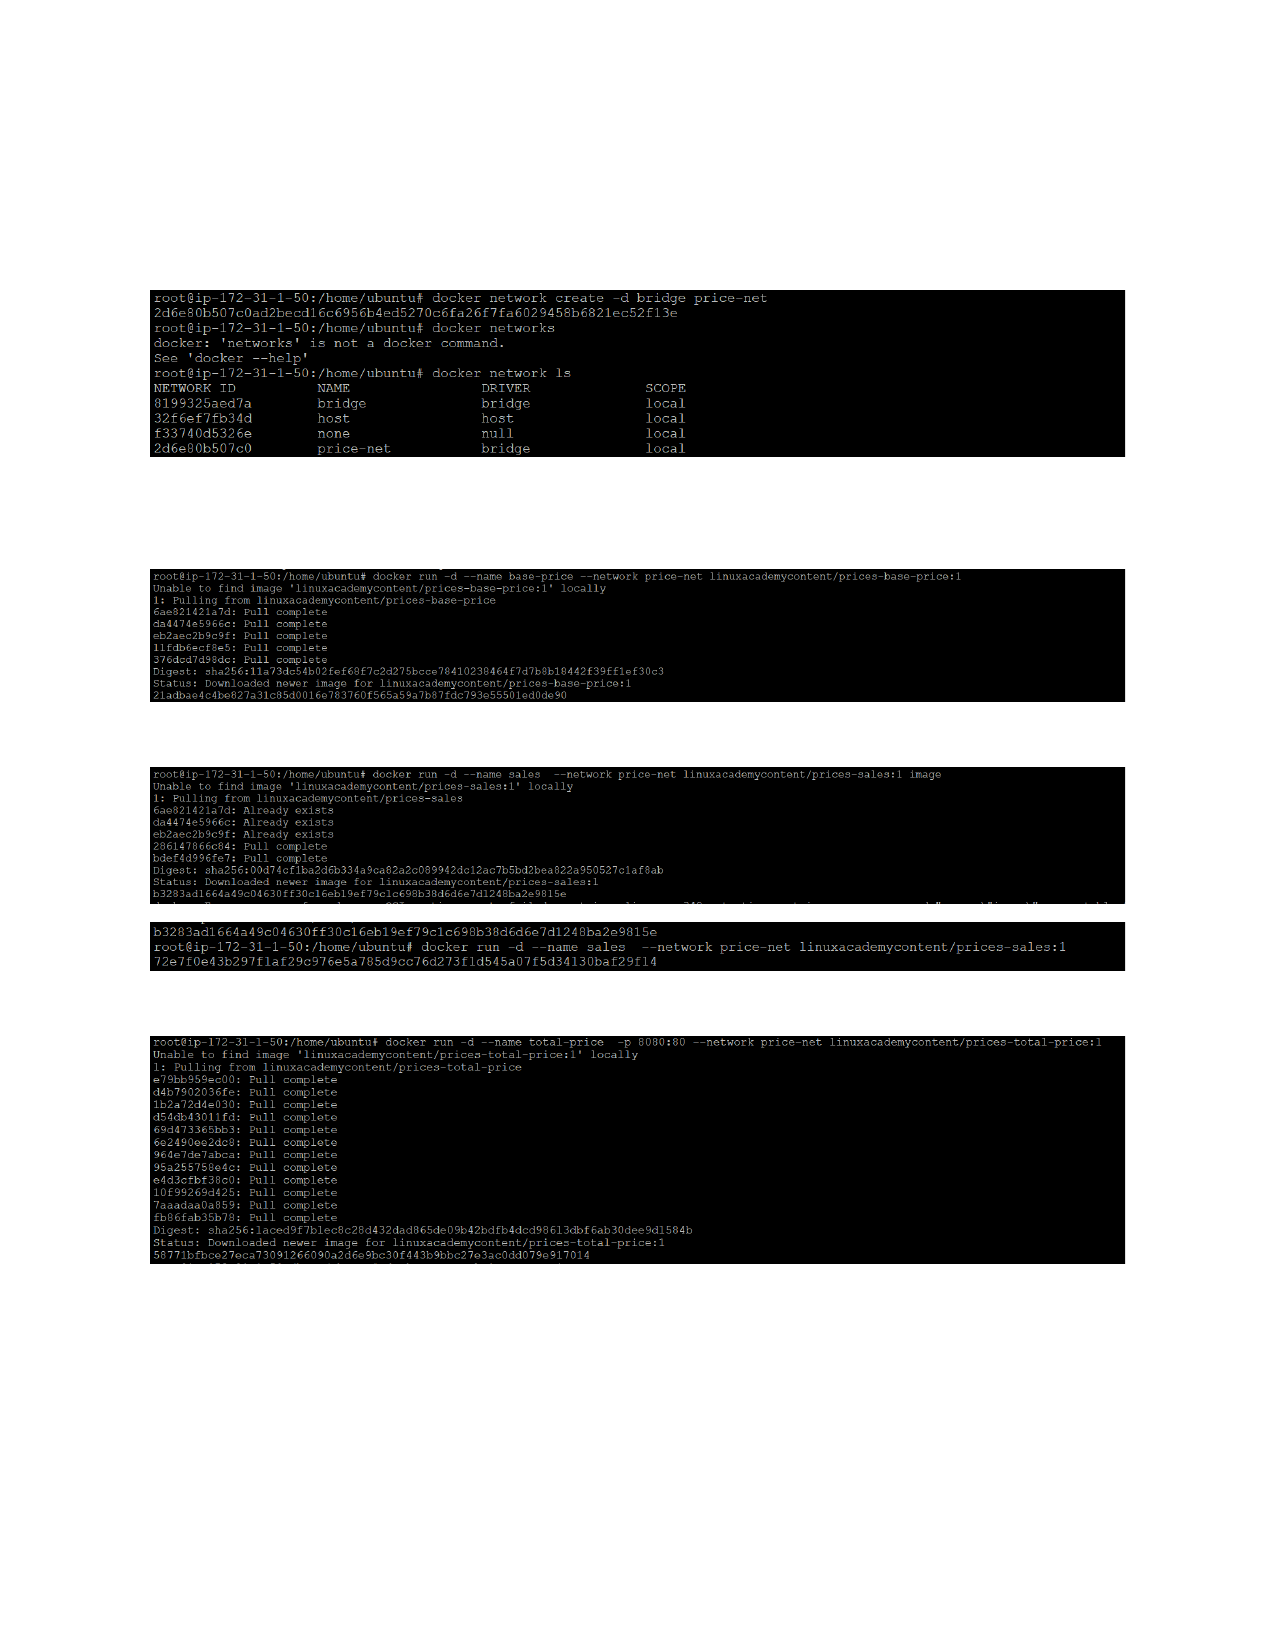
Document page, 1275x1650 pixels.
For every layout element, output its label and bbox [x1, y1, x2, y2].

picture [150, 290, 1125, 457]
picture [150, 1036, 1125, 1264]
picture [150, 922, 1125, 971]
picture [150, 767, 1125, 904]
picture [150, 569, 1125, 702]
